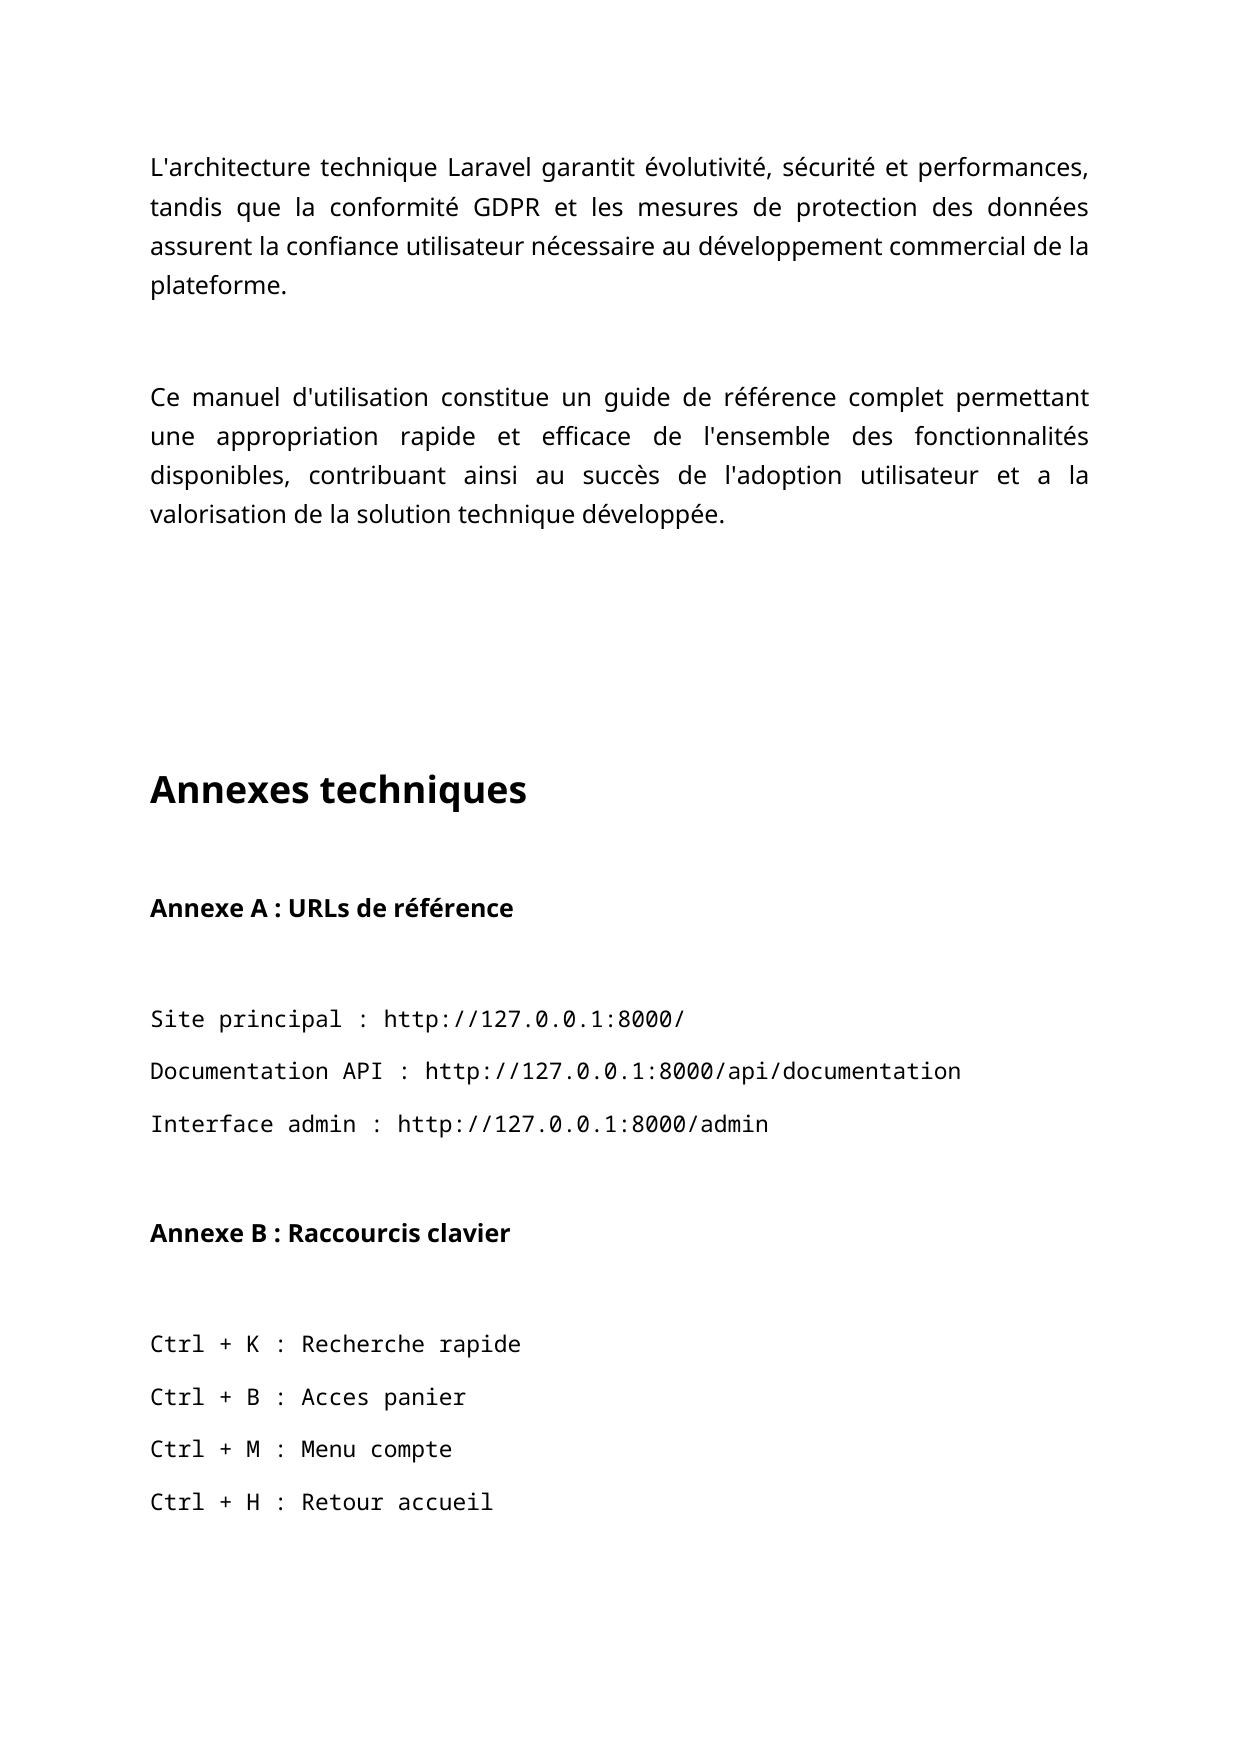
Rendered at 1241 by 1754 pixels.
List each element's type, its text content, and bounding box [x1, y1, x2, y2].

text L'architecture technique Laravel garantit évolutivité, sécurité et performances, tandis que la conformité GDPR et les mesures de protection des données assurent la confiance utilisateur nécessaire au développement commercial de la plateforme. [150, 150, 1090, 302]
text Annexe B : Raccourcis clavier [150, 1216, 1090, 1250]
text Ctrl + M : Menu compte [150, 1433, 1090, 1464]
text Interface admin : http://127.0.0.1:8000/admin [150, 1108, 1090, 1139]
text Ctrl + B : Acces panier [150, 1380, 1090, 1412]
text Ctrl + K : Recherche rapide [150, 1328, 1090, 1359]
text Ce manuel d'utilisation constitue un guide de référence complet permettant une appropriation rapide et efficace de l'ensemble des fonctionnalités disponibles, contribuant ainsi au succès de l'adoption utilisateur et a la valorisation de la solution technique développée. [150, 379, 1090, 531]
subtitle Annexes techniques [150, 763, 1090, 814]
text Annexe A : URLs de référence [150, 891, 1090, 925]
text Ctrl + H : Retour accueil [150, 1486, 1090, 1517]
text Documentation API : http://127.0.0.1:8000/api/documentation [150, 1055, 1090, 1086]
text Site principal : http://127.0.0.1:8000/ [150, 1002, 1090, 1034]
